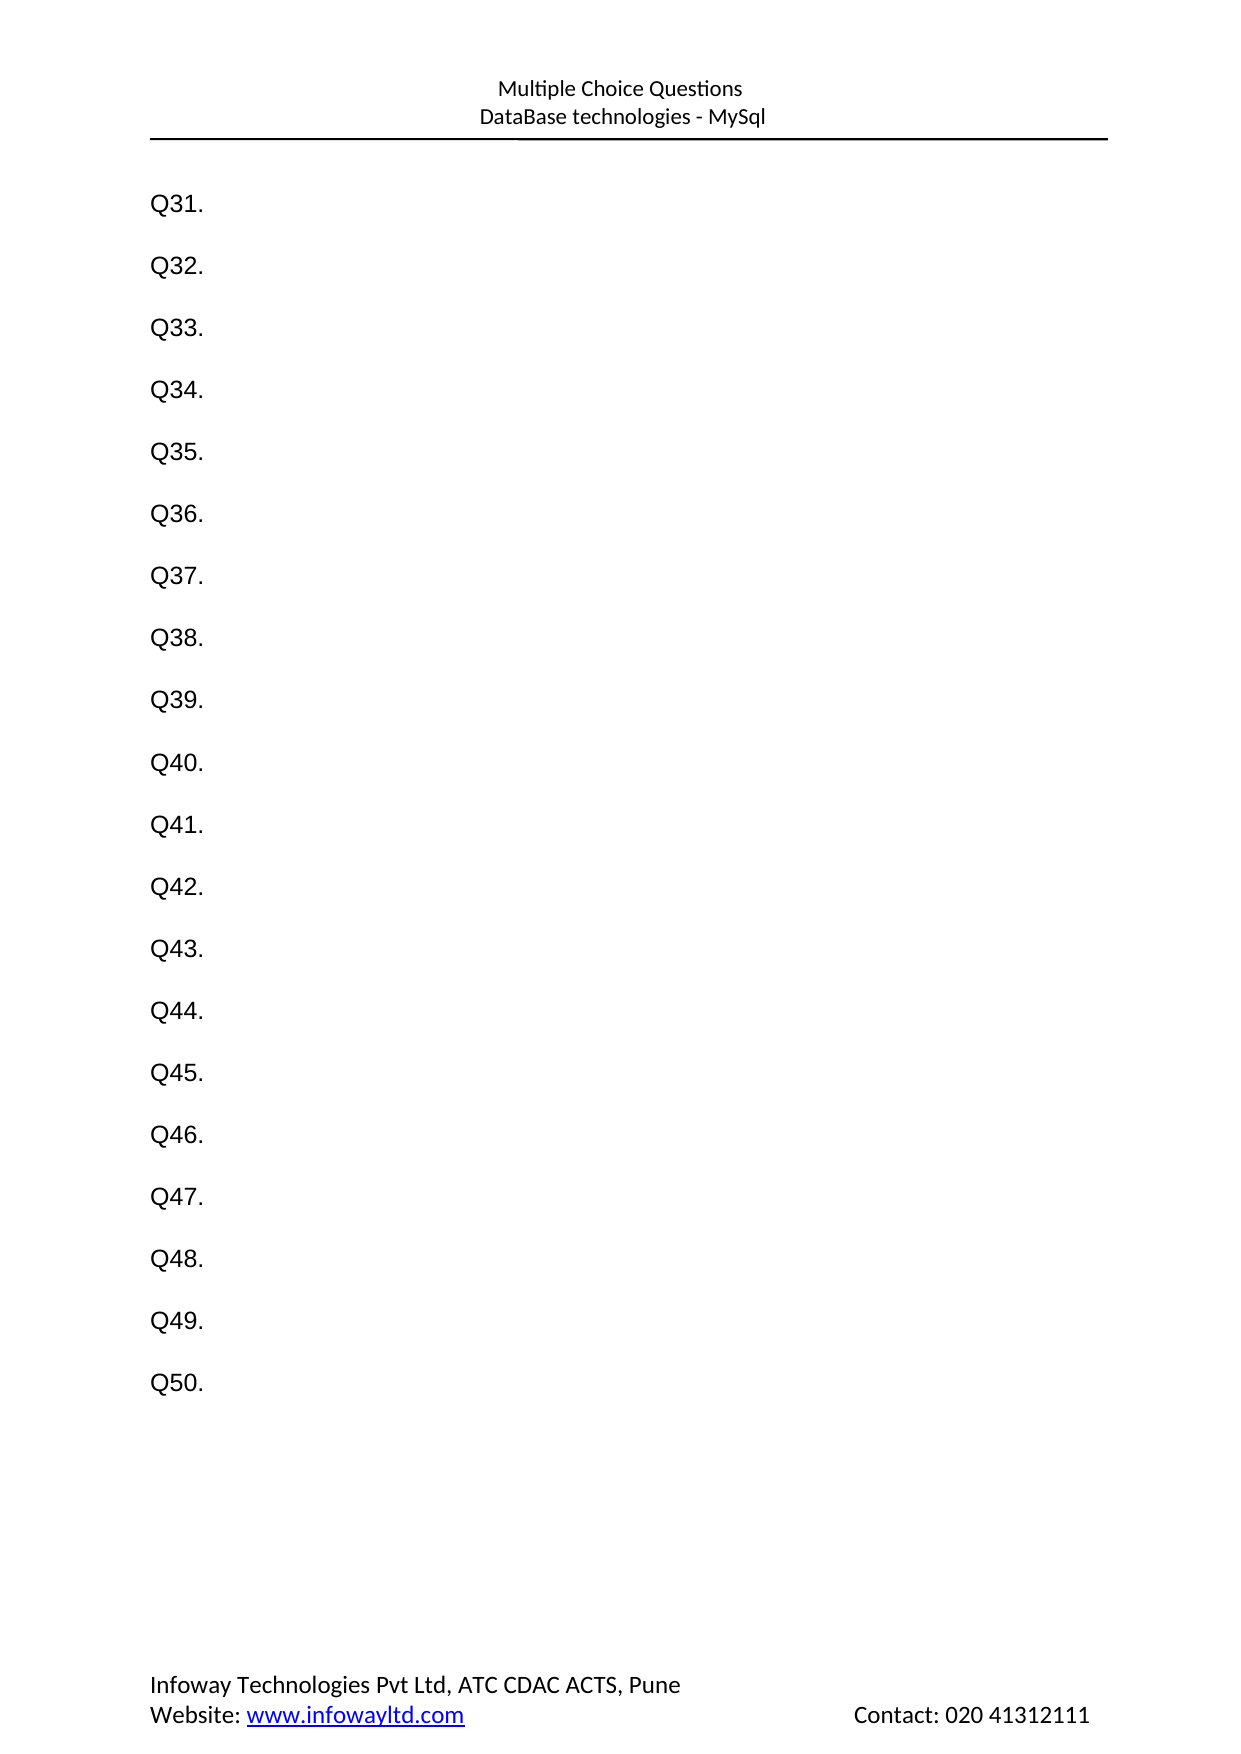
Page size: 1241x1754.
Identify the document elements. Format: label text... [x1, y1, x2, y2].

text Q40. [150, 748, 1090, 776]
text Q41. [150, 810, 1090, 838]
text Q48. [150, 1244, 1090, 1273]
text Q47. [150, 1182, 1090, 1211]
text Q34. [150, 375, 1090, 404]
text Q38. [150, 623, 1090, 652]
text Q49. [150, 1306, 1090, 1335]
text Q50. [150, 1368, 1090, 1397]
text Q35. [150, 437, 1090, 466]
text Q39. [150, 686, 1090, 714]
text Q42. [150, 872, 1090, 901]
text Q32. [150, 251, 1090, 280]
text Q37. [150, 561, 1090, 590]
text Q43. [150, 934, 1090, 963]
text Q33. [150, 313, 1090, 342]
text Q45. [150, 1058, 1090, 1087]
text Q44. [150, 996, 1090, 1025]
text Q36. [150, 499, 1090, 528]
text Q31. [150, 189, 1090, 218]
text Q46. [150, 1120, 1090, 1149]
